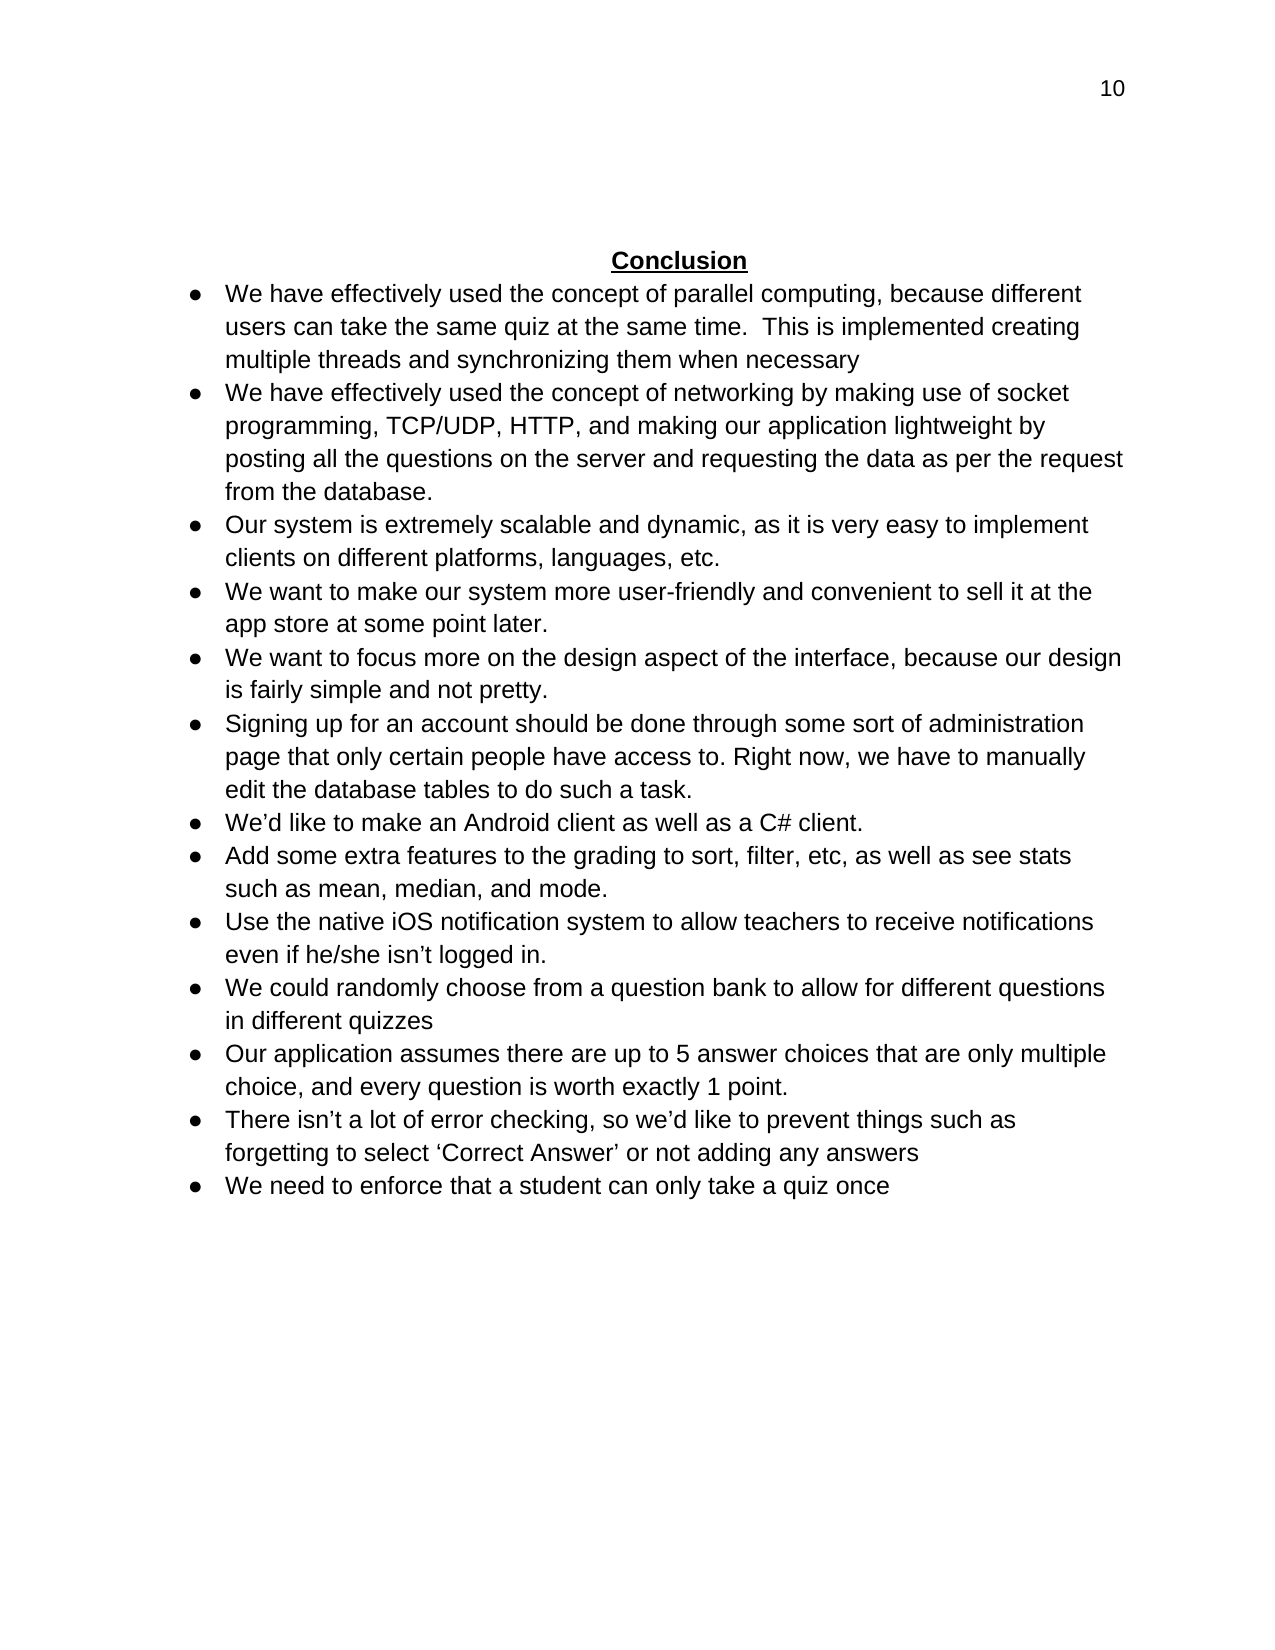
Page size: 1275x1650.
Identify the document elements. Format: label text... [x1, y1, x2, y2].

list Our application assumes there are up to 5 answer choices that are only multiple choice, and every question is worth exactly 1 point. [188, 1039, 1125, 1101]
list Use the native iOS notification system to allow teachers to receive notifications even if he/she isn’t logged in. [188, 907, 1125, 968]
list We’d like to make an Android client as well as a C# client. [188, 808, 1125, 836]
list Add some extra features to the grading to sort, filter, etc, as well as see stats such as mean, median, and mode. [188, 841, 1125, 902]
list There isn’t a lot of error checking, so we’d like to prevent things such as forgetting to select ‘Correct Answer’ or not adding any answers [188, 1105, 1125, 1167]
list We have effectively used the concept of parallel computing, because different users can take the same quiz at the same time. This is implemented creating multiple threads and synchronizing them when necessary [188, 279, 1125, 374]
list Our system is extremely scalable and dynamic, as it is very easy to implement clients on different platforms, languages, etc. [188, 510, 1125, 572]
list We have effectively used the concept of networking by making use of socket programming, TCP/UDP, HTTP, and making our application lightweight by posting all the questions on the server and requesting the data as per the request from the database. [188, 378, 1125, 506]
list Signing up for an account should be done through some sort of administration page that only certain people have access to. Right now, we have to manually edit the database tables to do such a task. [188, 708, 1125, 803]
list We want to make our system more user-friendly and convenient to sell it at the app store at some point later. [188, 576, 1125, 638]
list We want to focus more on the design aspect of the interface, because our design is fairly simple and not pretty. [188, 642, 1125, 704]
text Conclusion [150, 180, 1125, 275]
list We could randomly choose from a question bank to allow for different questions in different quizzes [188, 973, 1125, 1034]
list We need to enforce that a student can only take a quiz once [188, 1171, 1125, 1199]
